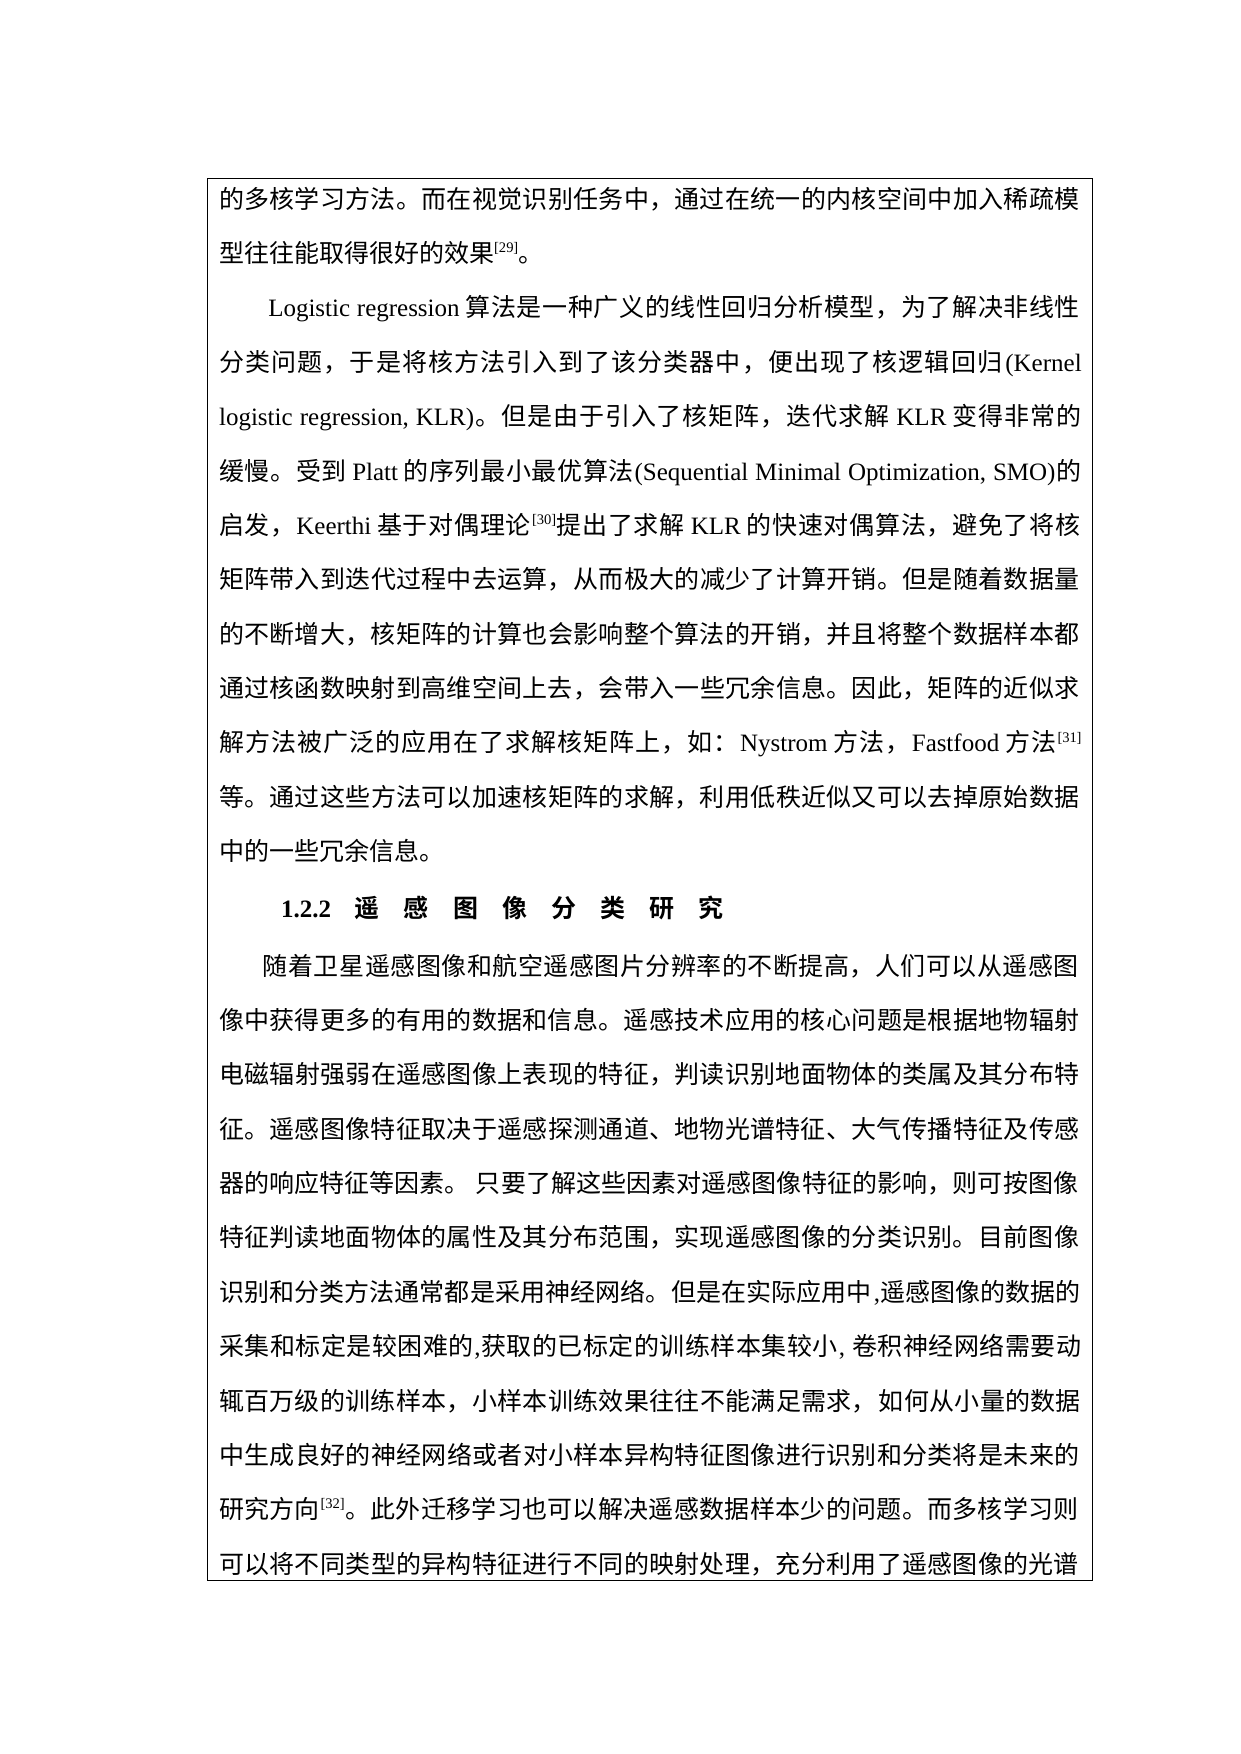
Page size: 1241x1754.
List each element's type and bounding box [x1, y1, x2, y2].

table_cell [208, 179, 1092, 1580]
